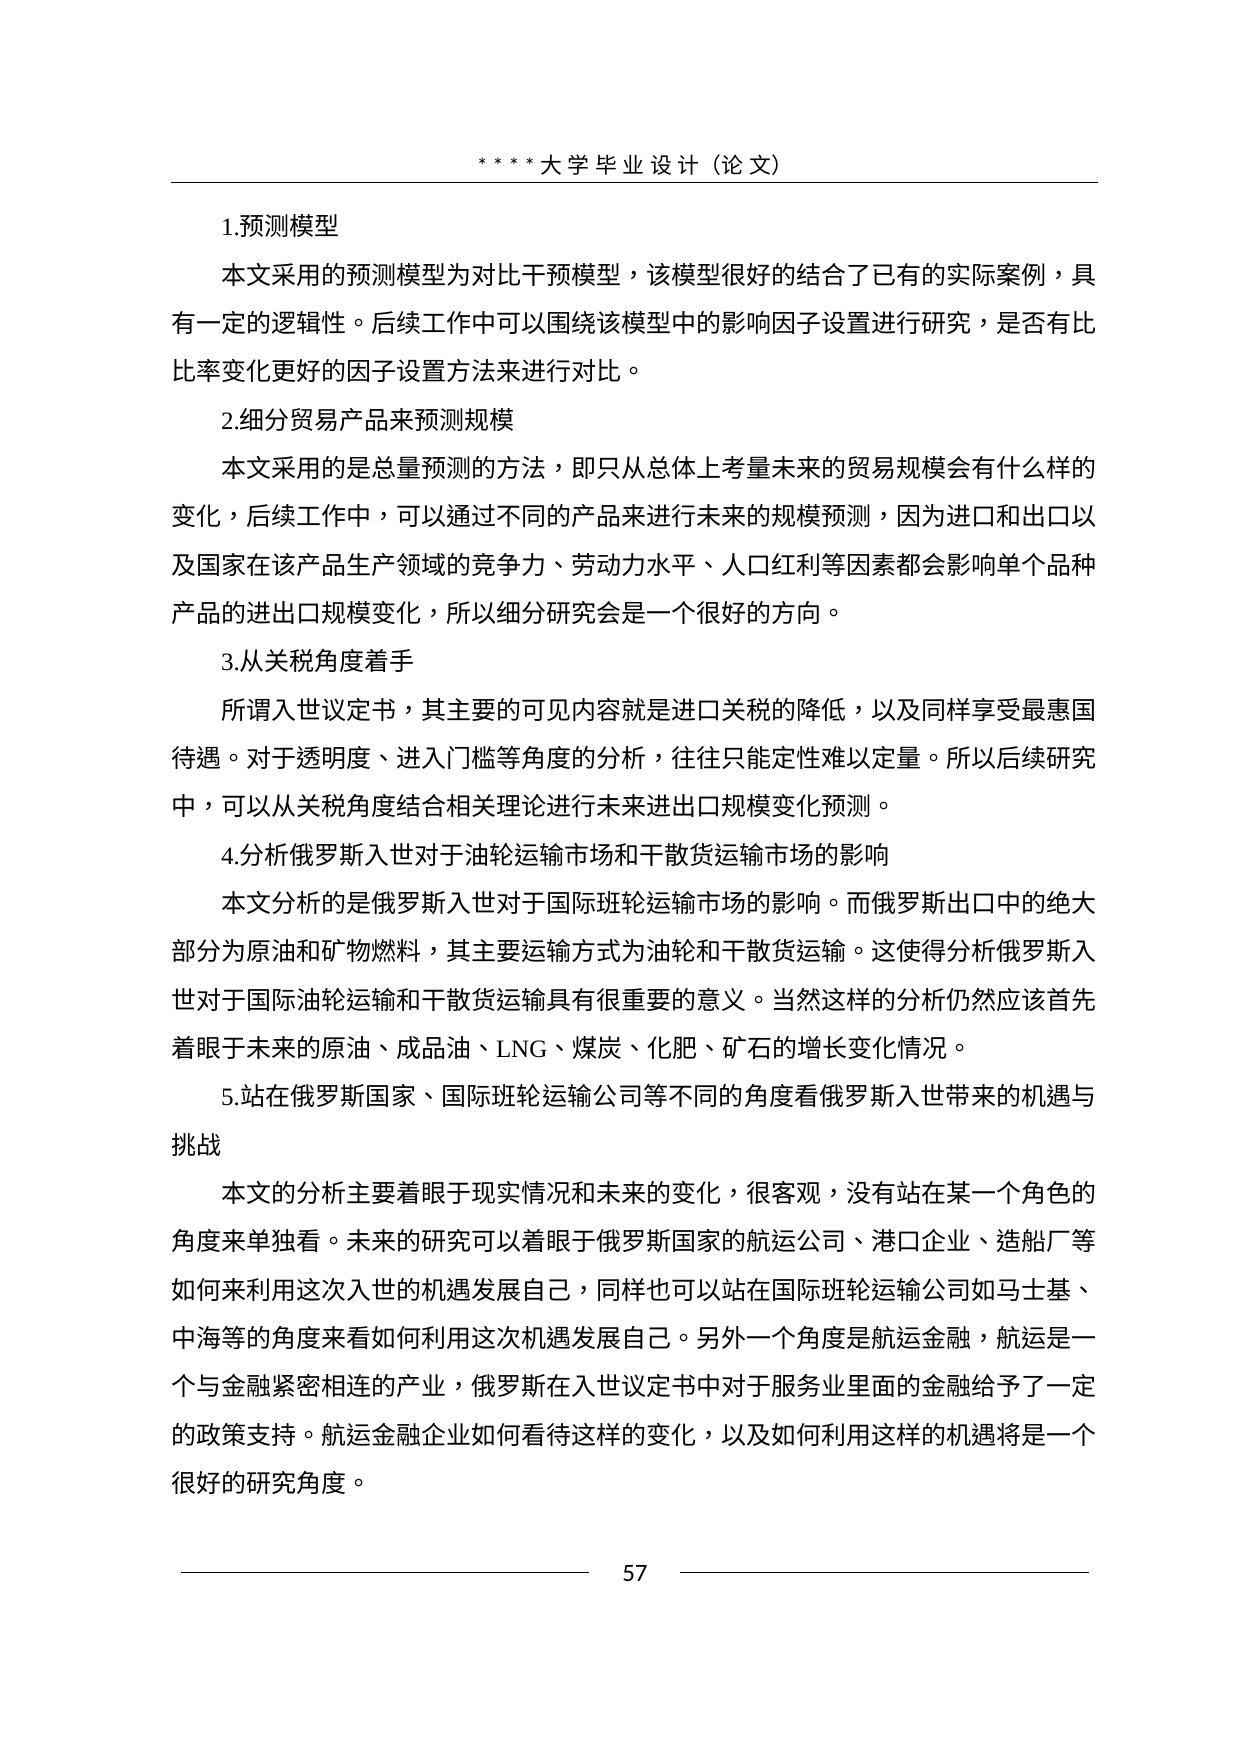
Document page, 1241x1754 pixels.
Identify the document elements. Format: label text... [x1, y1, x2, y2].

text 2.细分贸易产品来预测规模 [171, 387, 1098, 435]
text 本文采用的预测模型为对比干预模型，该模型很好的结合了已有的实际案例，具有一定的逻辑性。后续工作中可以围绕该模型中的影响因子设置进行研究，是否有比比率变化更好的因子设置方法来进行对比。 [171, 242, 1098, 387]
text 本文采用的是总量预测的方法，即只从总体上考量未来的贸易规模会有什么样的变化，后续工作中，可以通过不同的产品来进行未来的规模预测，因为进口和出口以及国家在该产品生产领域的竞争力、劳动力水平、人口红利等因素都会影响单个品种产品的进出口规模变化，所以细分研究会是一个很好的方向。 [171, 435, 1098, 629]
text 4.分析俄罗斯入世对于油轮运输市场和干散货运输市场的影响 [171, 822, 1098, 870]
text 1.预测模型 [171, 194, 1098, 242]
text 所谓入世议定书，其主要的可见内容就是进口关税的降低，以及同样享受最惠国待遇。对于透明度、进入门槛等角度的分析，往往只能定性难以定量。所以后续研究中，可以从关税角度结合相关理论进行未来进出口规模变化预测。 [171, 677, 1098, 822]
text 本文的分析主要着眼于现实情况和未来的变化，很客观，没有站在某一个角色的角度来单独看。未来的研究可以着眼于俄罗斯国家的航运公司、港口企业、造船厂等如何来利用这次入世的机遇发展自己，同样也可以站在国际班轮运输公司如马士基、中海等的角度来看如何利用这次机遇发展自己。另外一个角度是航运金融，航运是一个与金融紧密相连的产业，俄罗斯在入世议定书中对于服务业里面的金融给予了一定的政策支持。航运金融企业如何看待这样的变化，以及如何利用这样的机遇将是一个很好的研究角度。 [171, 1160, 1098, 1499]
text 本文分析的是俄罗斯入世对于国际班轮运输市场的影响。而俄罗斯出口中的绝大部分为原油和矿物燃料，其主要运输方式为油轮和干散货运输。这使得分析俄罗斯入世对于国际油轮运输和干散货运输具有很重要的意义。当然这样的分析仍然应该首先着眼于未来的原油、成品油、LNG、煤炭、化肥、矿石的增长变化情况。 [171, 870, 1098, 1064]
text 3.从关税角度着手 [171, 629, 1098, 677]
text 5.站在俄罗斯国家、国际班轮运输公司等不同的角度看俄罗斯入世带来的机遇与挑战 [171, 1064, 1098, 1160]
